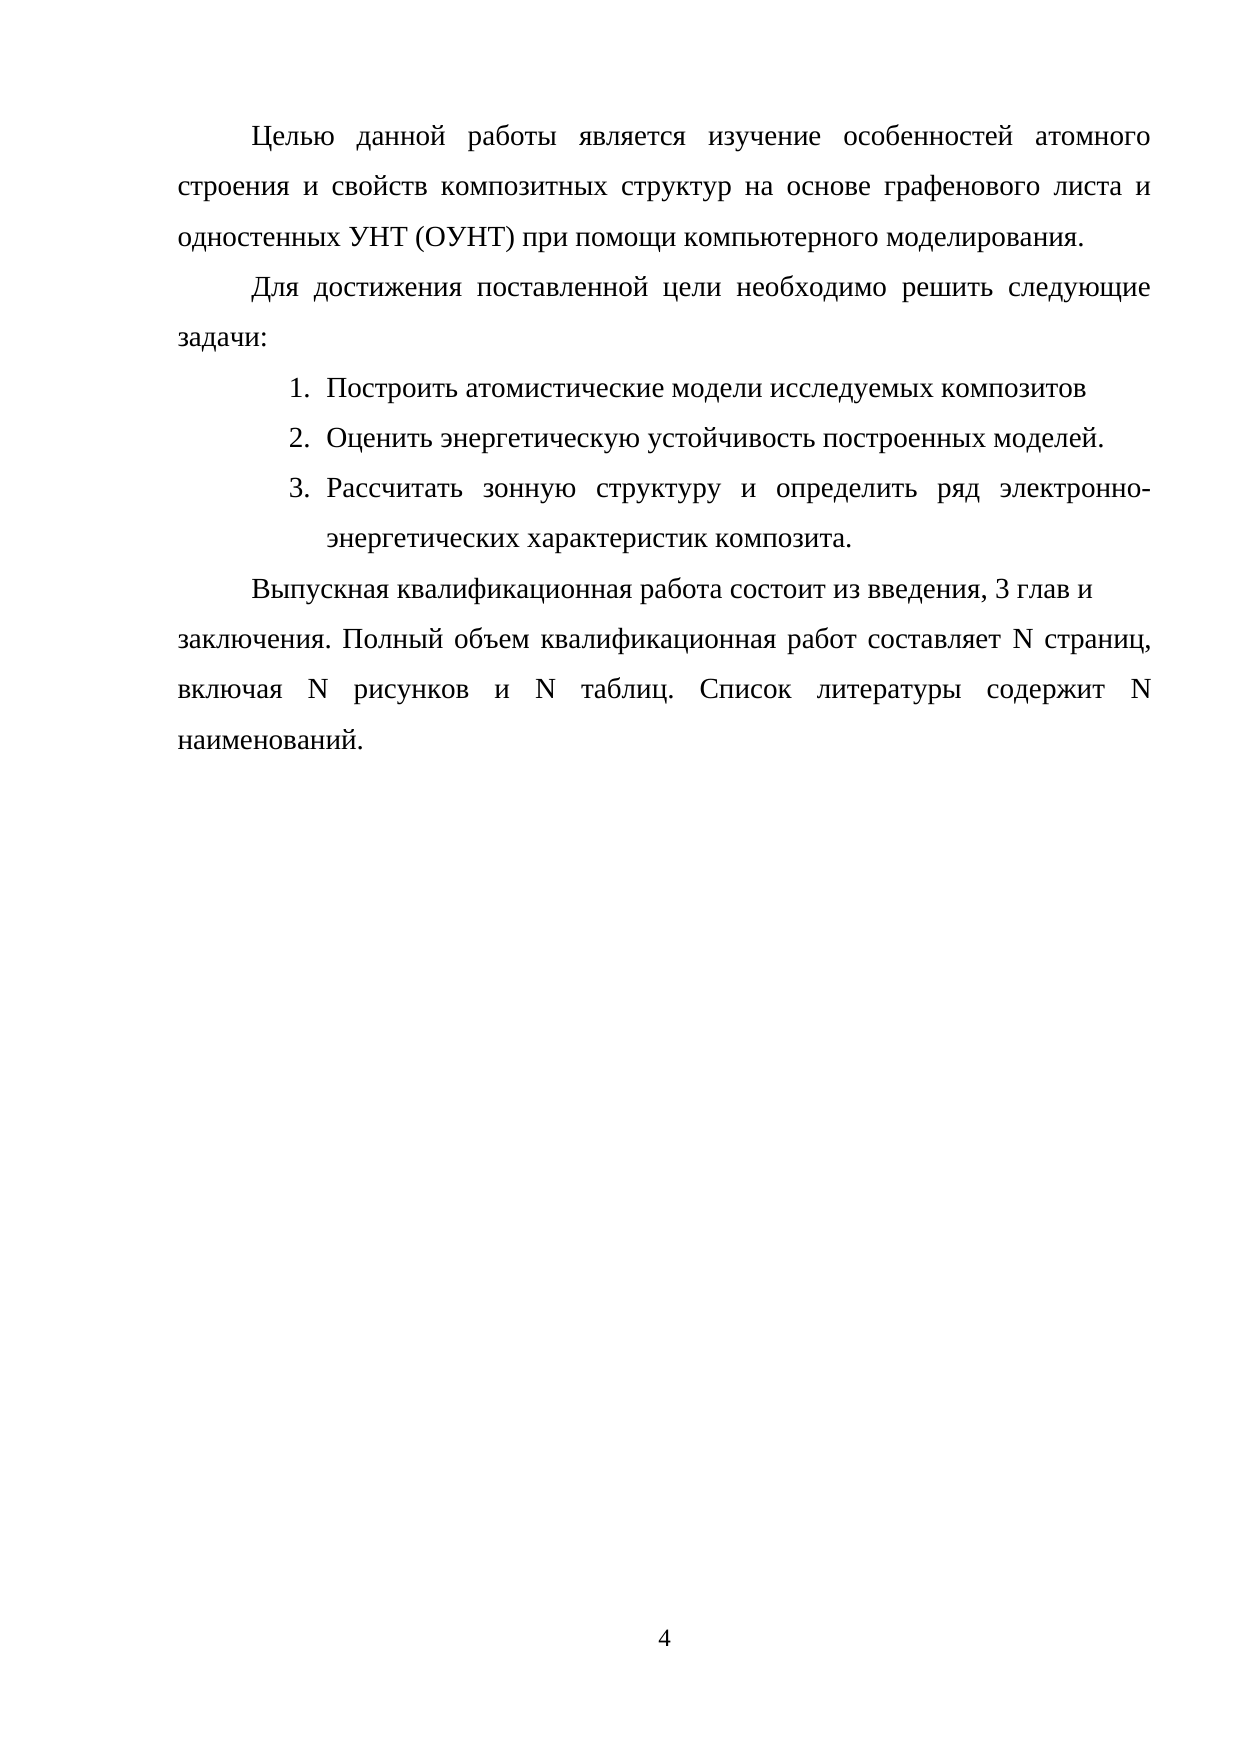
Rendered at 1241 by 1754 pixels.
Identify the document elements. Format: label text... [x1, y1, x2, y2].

text Для достижения поставленной цели необходимо решить следующие задачи: [177, 269, 1152, 353]
list Оценить энергетическую устойчивость построенных моделей. [288, 420, 1152, 453]
text заключения. Полный объем квалификационная работ составляет N страниц, включая N рисунков и N таблиц. Список литературы содержит N наименований. [177, 621, 1152, 755]
list Рассчитать зонную структуру и определить ряд электронно-энергетических характеристик композита. [288, 470, 1152, 554]
text Выпускная квалификационная работа состоит из введения, 3 глав и [251, 571, 1152, 604]
text Целью данной работы является изучение особенностей атомного строения и свойств композитных структур на основе графенового листа и одностенных УНТ (ОУНТ) при помощи компьютерного моделирования. [177, 118, 1152, 252]
list Построить атомистические модели исследуемых композитов [288, 370, 1152, 403]
